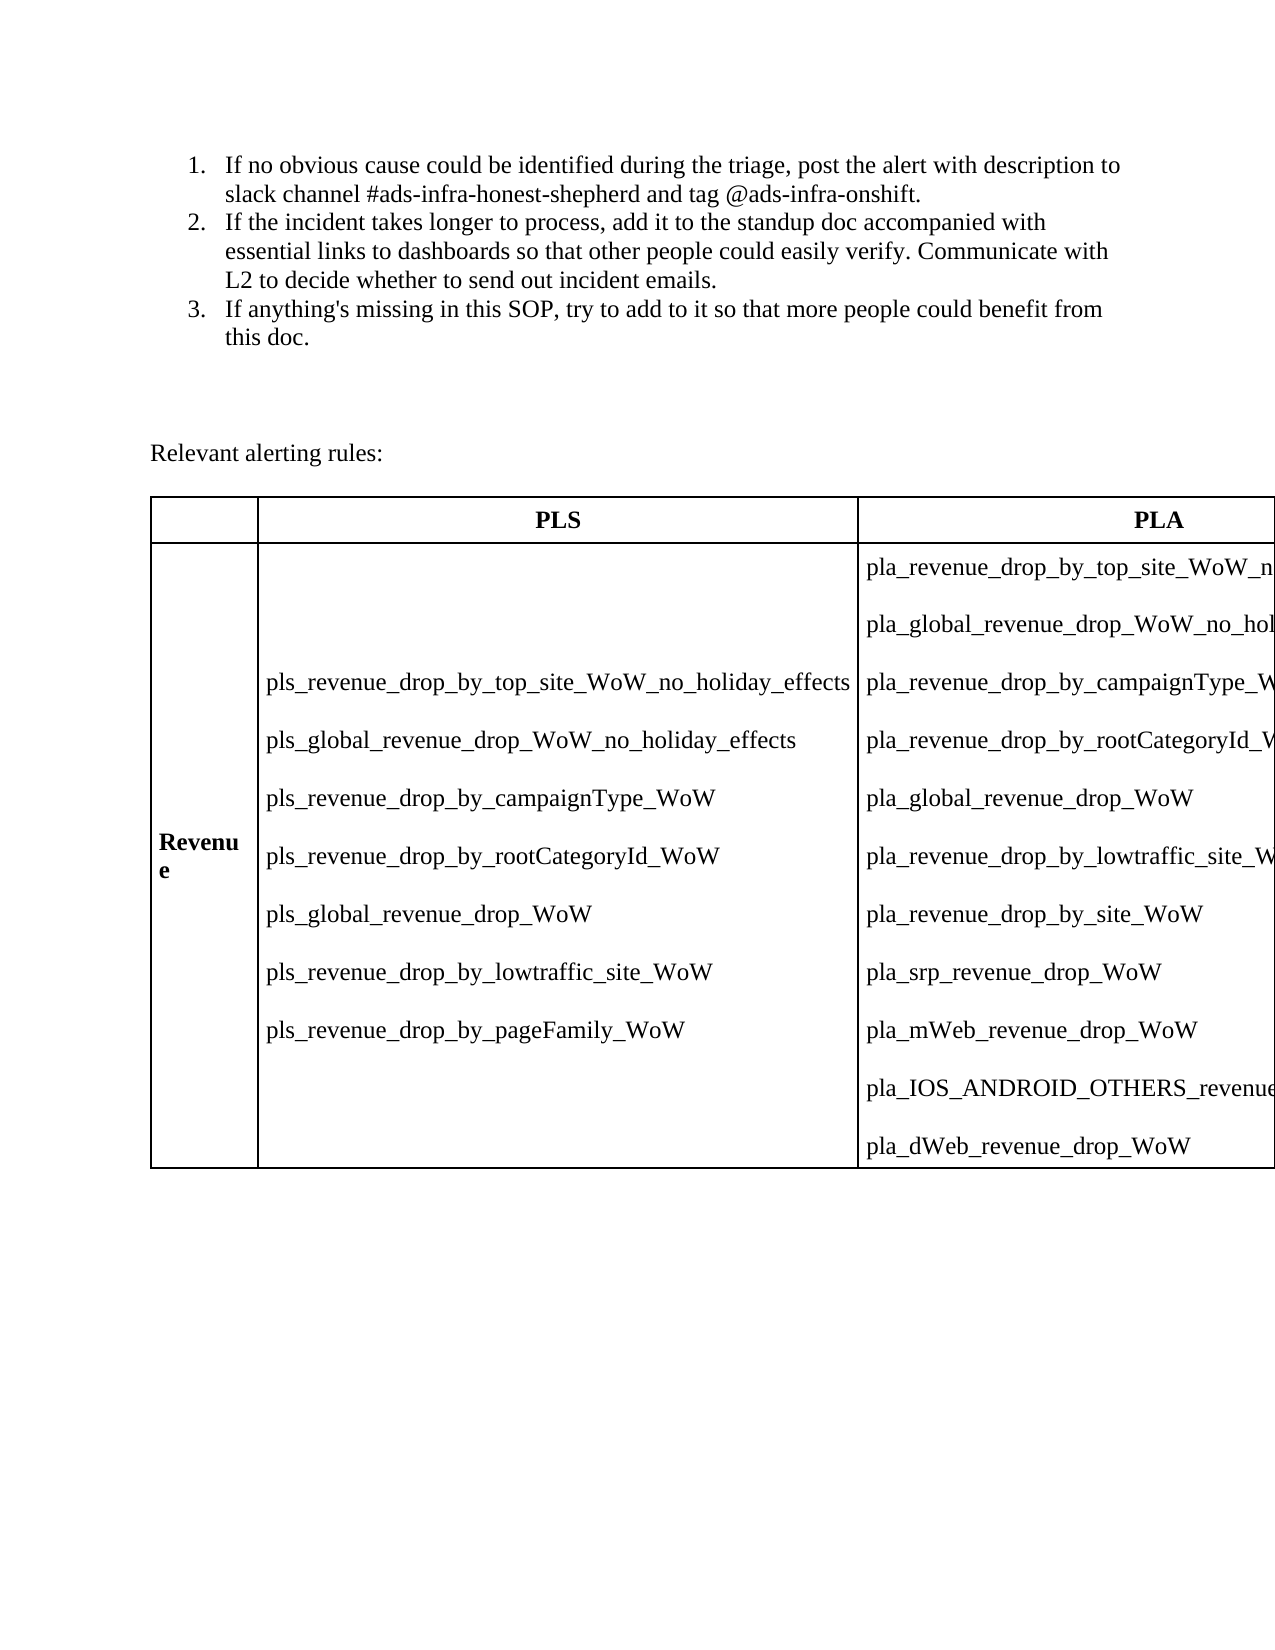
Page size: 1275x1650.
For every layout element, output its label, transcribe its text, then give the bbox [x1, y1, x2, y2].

table_cell pls_revenue_drop_by_top_site_WoW_no_holiday_effects pls_global_revenue_drop_WoW_no_holiday_effects pls_revenue_drop_by_campaignType_WoW pls_revenue_drop_by_rootCategoryId_WoW pls_global_revenue_drop_WoW pls_revenue_drop_by_lowtraffic_site_WoW pls_revenue_drop_by_pageFamily_WoW [259, 544, 857, 1167]
table_header [152, 498, 257, 542]
list If the incident takes longer to process, add it to the standup doc accompanied with essential links to dashboards so that other people could easily verify. Communicate with L2 to decide whether to send out incident emails. [187, 207, 1125, 294]
list If no obvious cause could be identified during the triage, post the alert with description to slack channel #ads-infra-honest-shepherd and tag @ads-infra-onshift. [187, 150, 1125, 207]
list If anything's missing in this SOP, try to add to it so that more people could benefit from this doc. [187, 294, 1125, 351]
table_header PLA [859, 498, 1274, 542]
table_cell pla_revenue_drop_by_top_site_WoW_no_holiday_effects pla_global_revenue_drop_WoW_no_holiday_effects pla_revenue_drop_by_campaignType_WoW pla_revenue_drop_by_rootCategoryId_WoW pla_global_revenue_drop_WoW pla_revenue_drop_by_lowtraffic_site_WoW pla_revenue_drop_by_site_WoW pla_srp_revenue_drop_WoW pla_mWeb_revenue_drop_WoW pla_IOS_ANDROID_OTHERS_revenue_drop_WoW pla_dWeb_revenue_drop_WoW [859, 544, 1274, 1167]
text Relevant alerting rules: [150, 438, 1125, 467]
table_header PLS [259, 498, 857, 542]
table_cell Revenue [152, 544, 257, 1167]
